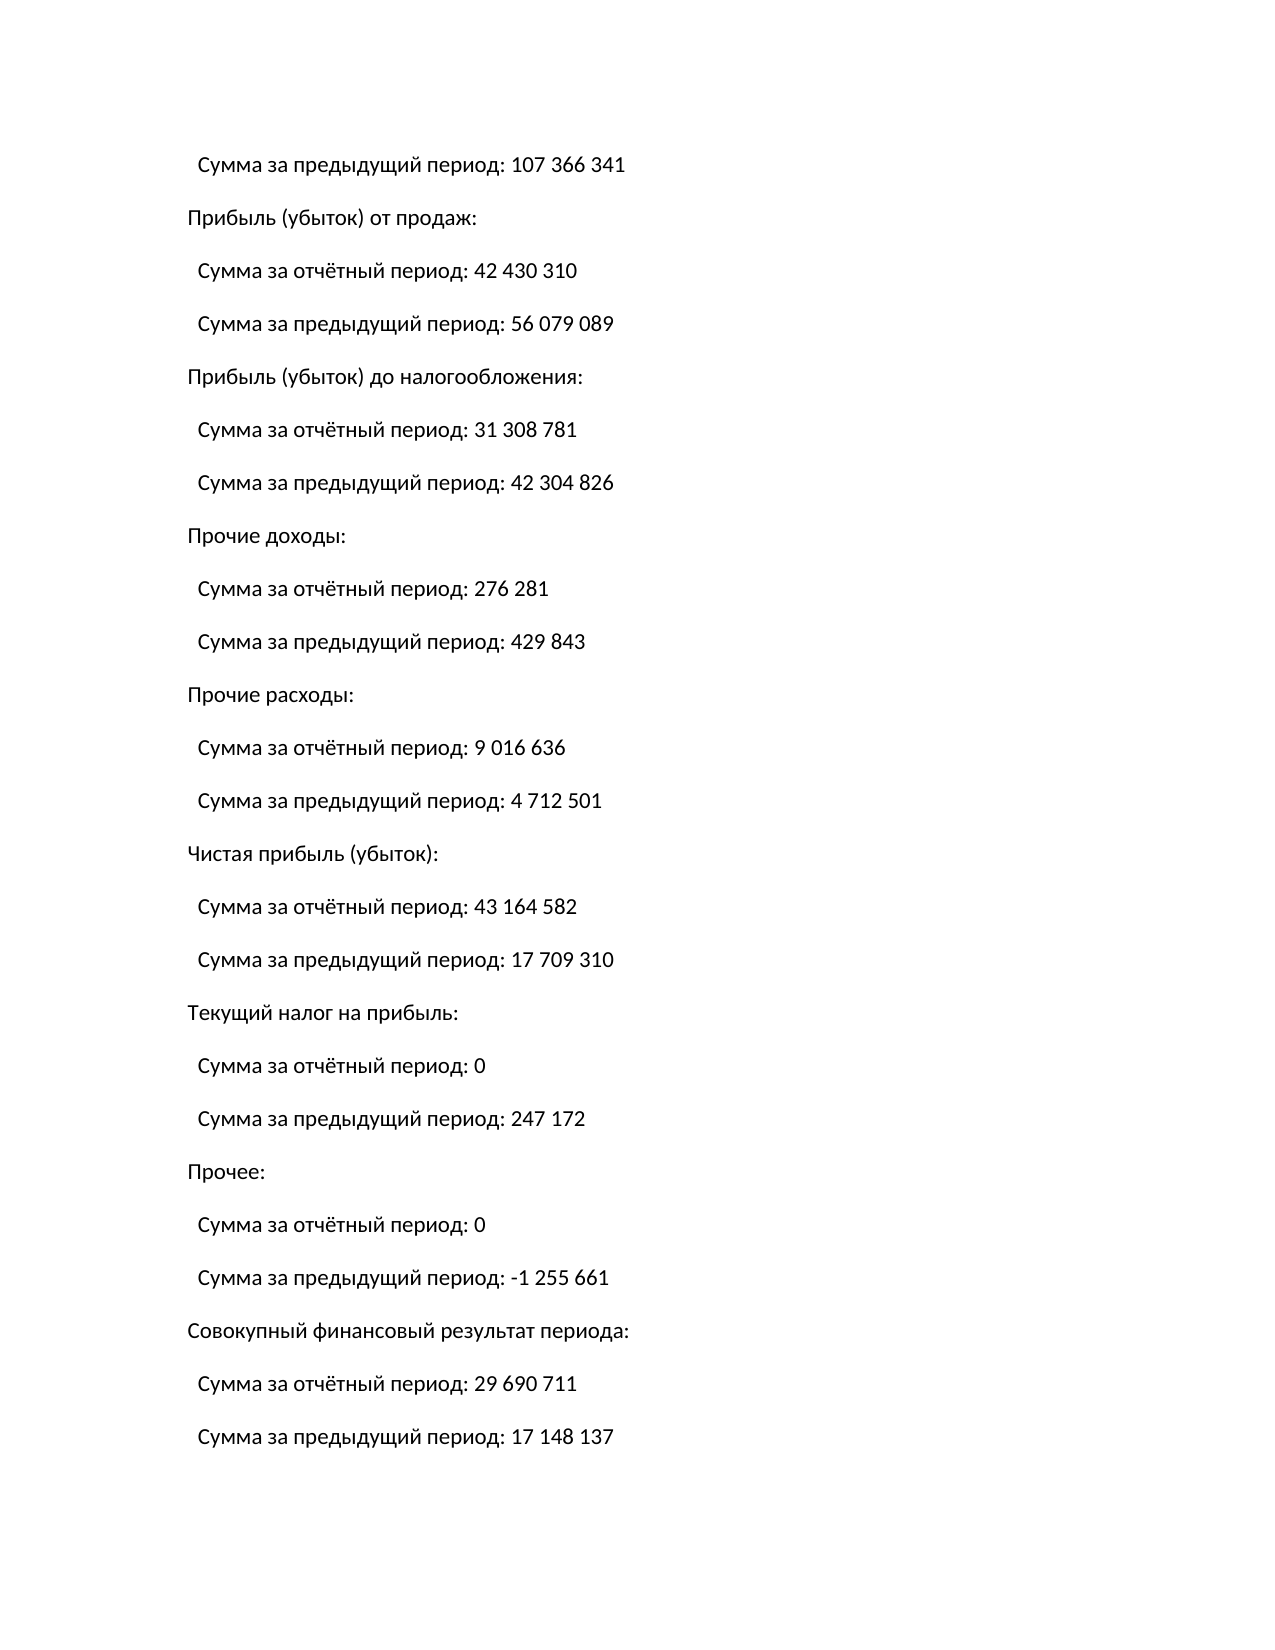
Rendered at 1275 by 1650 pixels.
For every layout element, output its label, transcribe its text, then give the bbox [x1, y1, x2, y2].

text Прибыль (убыток) до налогообложения: [187, 362, 1087, 390]
text Сумма за предыдущий период: 17 709 310 [187, 945, 1087, 973]
text Сумма за предыдущий период: 247 172 [187, 1104, 1087, 1132]
text Чистая прибыль (убыток): [187, 839, 1087, 867]
text Прибыль (убыток) от продаж: [187, 203, 1087, 231]
text Сумма за отчётный период: 9 016 636 [187, 733, 1087, 761]
text Сумма за предыдущий период: 107 366 341 [187, 150, 1087, 178]
text Сумма за отчётный период: 0 [187, 1210, 1087, 1238]
text Сумма за отчётный период: 43 164 582 [187, 892, 1087, 920]
text Сумма за предыдущий период: -1 255 661 [187, 1263, 1087, 1291]
text Сумма за отчётный период: 42 430 310 [187, 256, 1087, 284]
text Сумма за предыдущий период: 429 843 [187, 627, 1087, 655]
text Прочие расходы: [187, 680, 1087, 708]
text Сумма за отчётный период: 0 [187, 1051, 1087, 1079]
text Прочие доходы: [187, 521, 1087, 549]
text Сумма за отчётный период: 276 281 [187, 574, 1087, 602]
text Сумма за предыдущий период: 56 079 089 [187, 309, 1087, 337]
text Сумма за предыдущий период: 4 712 501 [187, 786, 1087, 814]
text Совокупный финансовый результат периода: [187, 1316, 1087, 1344]
text Прочее: [187, 1157, 1087, 1185]
text Сумма за отчётный период: 31 308 781 [187, 415, 1087, 443]
text Сумма за предыдущий период: 42 304 826 [187, 468, 1087, 496]
text Сумма за предыдущий период: 17 148 137 [187, 1422, 1087, 1451]
text Текущий налог на прибыль: [187, 998, 1087, 1026]
text Сумма за отчётный период: 29 690 711 [187, 1369, 1087, 1397]
